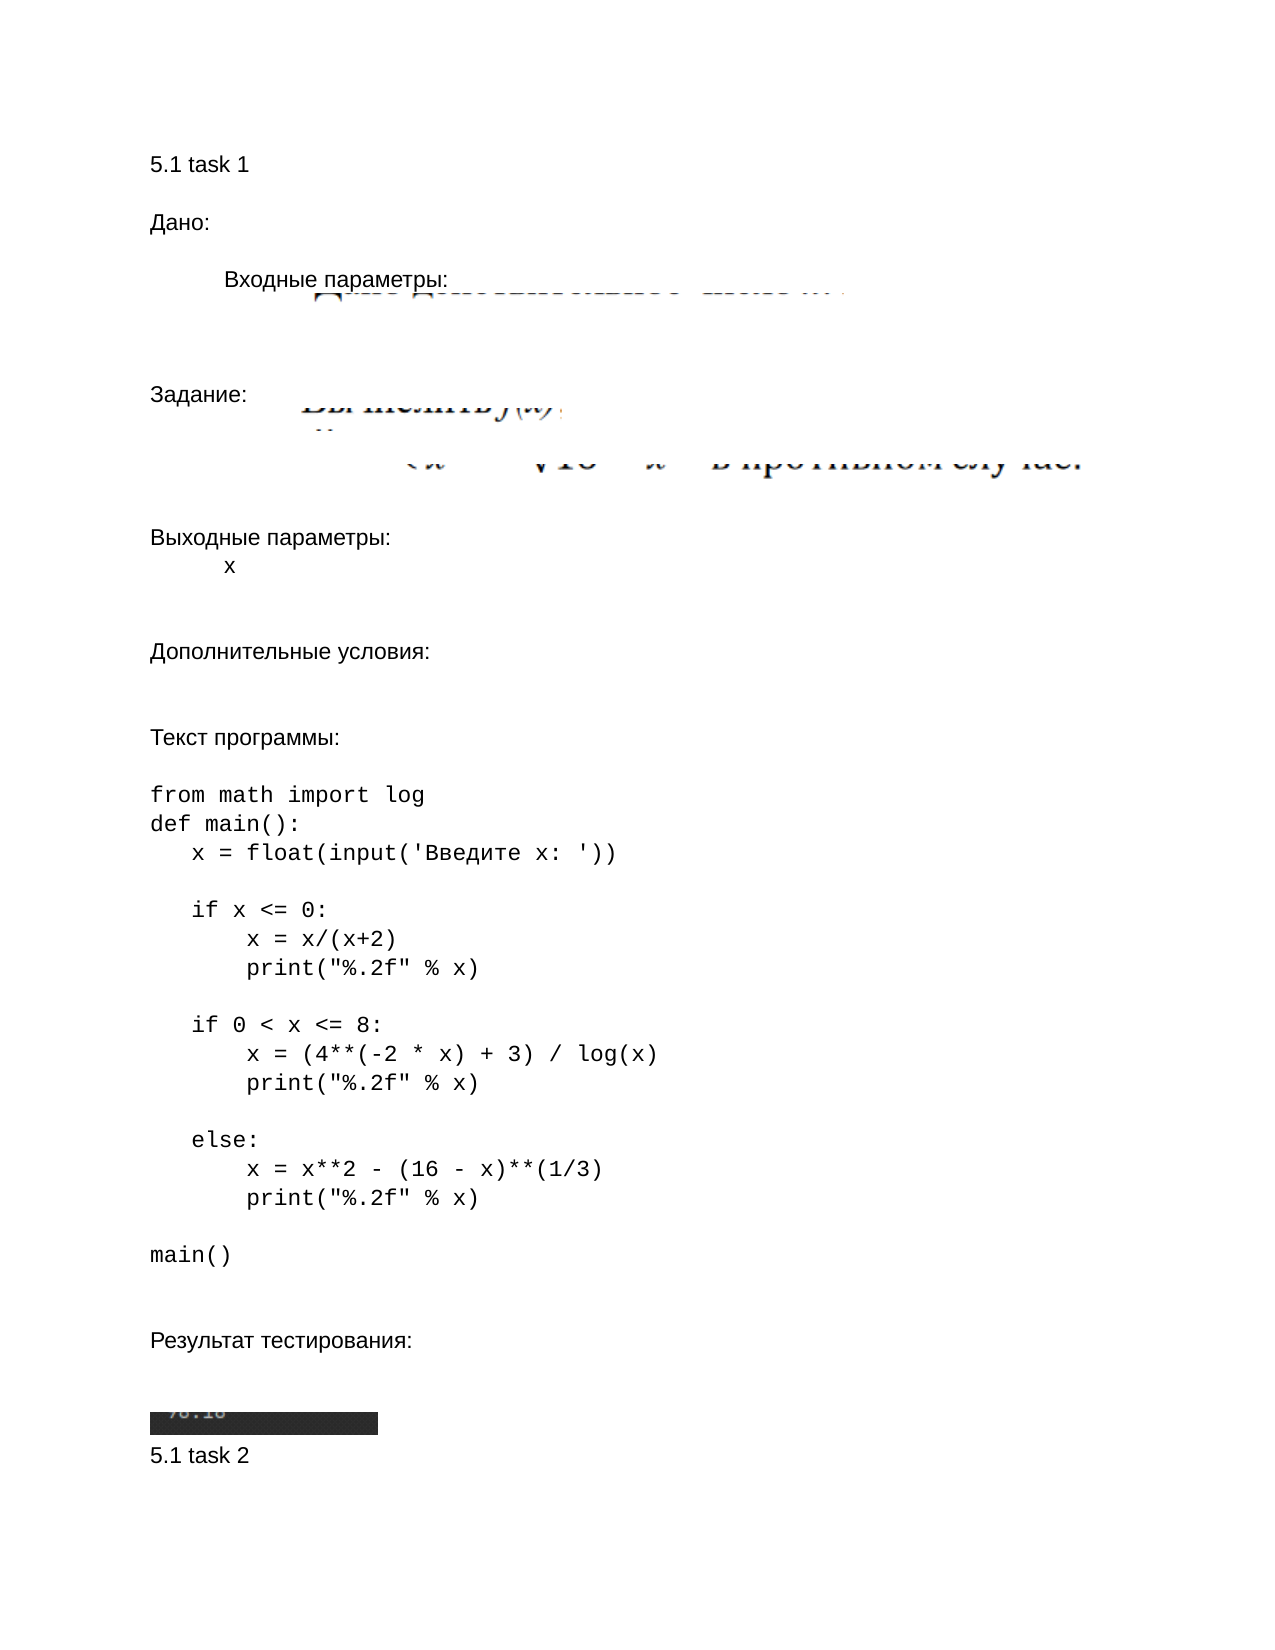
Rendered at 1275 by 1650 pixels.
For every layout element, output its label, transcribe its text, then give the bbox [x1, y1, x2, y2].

text if x <= 0: [150, 894, 1125, 923]
text main() [150, 1239, 1125, 1268]
text x = (4**(-2 * x) + 3) / log(x) [150, 1038, 1125, 1067]
text print("%.2f" % x) [150, 1067, 1125, 1096]
text Дано: [150, 207, 1125, 236]
text Результат тестирования: [150, 1326, 1125, 1354]
text 5.1 task 2 [150, 1441, 1125, 1469]
text def main(): [150, 808, 1125, 837]
text x [150, 551, 1125, 580]
text Входные параметры: [150, 265, 1125, 294]
text from math import log [150, 779, 1125, 808]
text x = x/(x+2) [150, 923, 1125, 952]
text else: [150, 1124, 1125, 1153]
text Задание: [150, 379, 1125, 408]
text Текст программы: [150, 722, 1125, 751]
text if 0 < x <= 8: [150, 1009, 1125, 1038]
text print("%.2f" % x) [150, 1182, 1125, 1211]
text Дополнительные условия: [150, 637, 1125, 665]
text Выходные параметры: [150, 522, 1125, 551]
text print("%.2f" % x) [150, 952, 1125, 981]
text 5.1 task 1 [150, 150, 1125, 179]
text x = x**2 - (16 - x)**(1/3) [150, 1153, 1125, 1182]
text x = float(input('Введите x: ')) [150, 837, 1125, 866]
